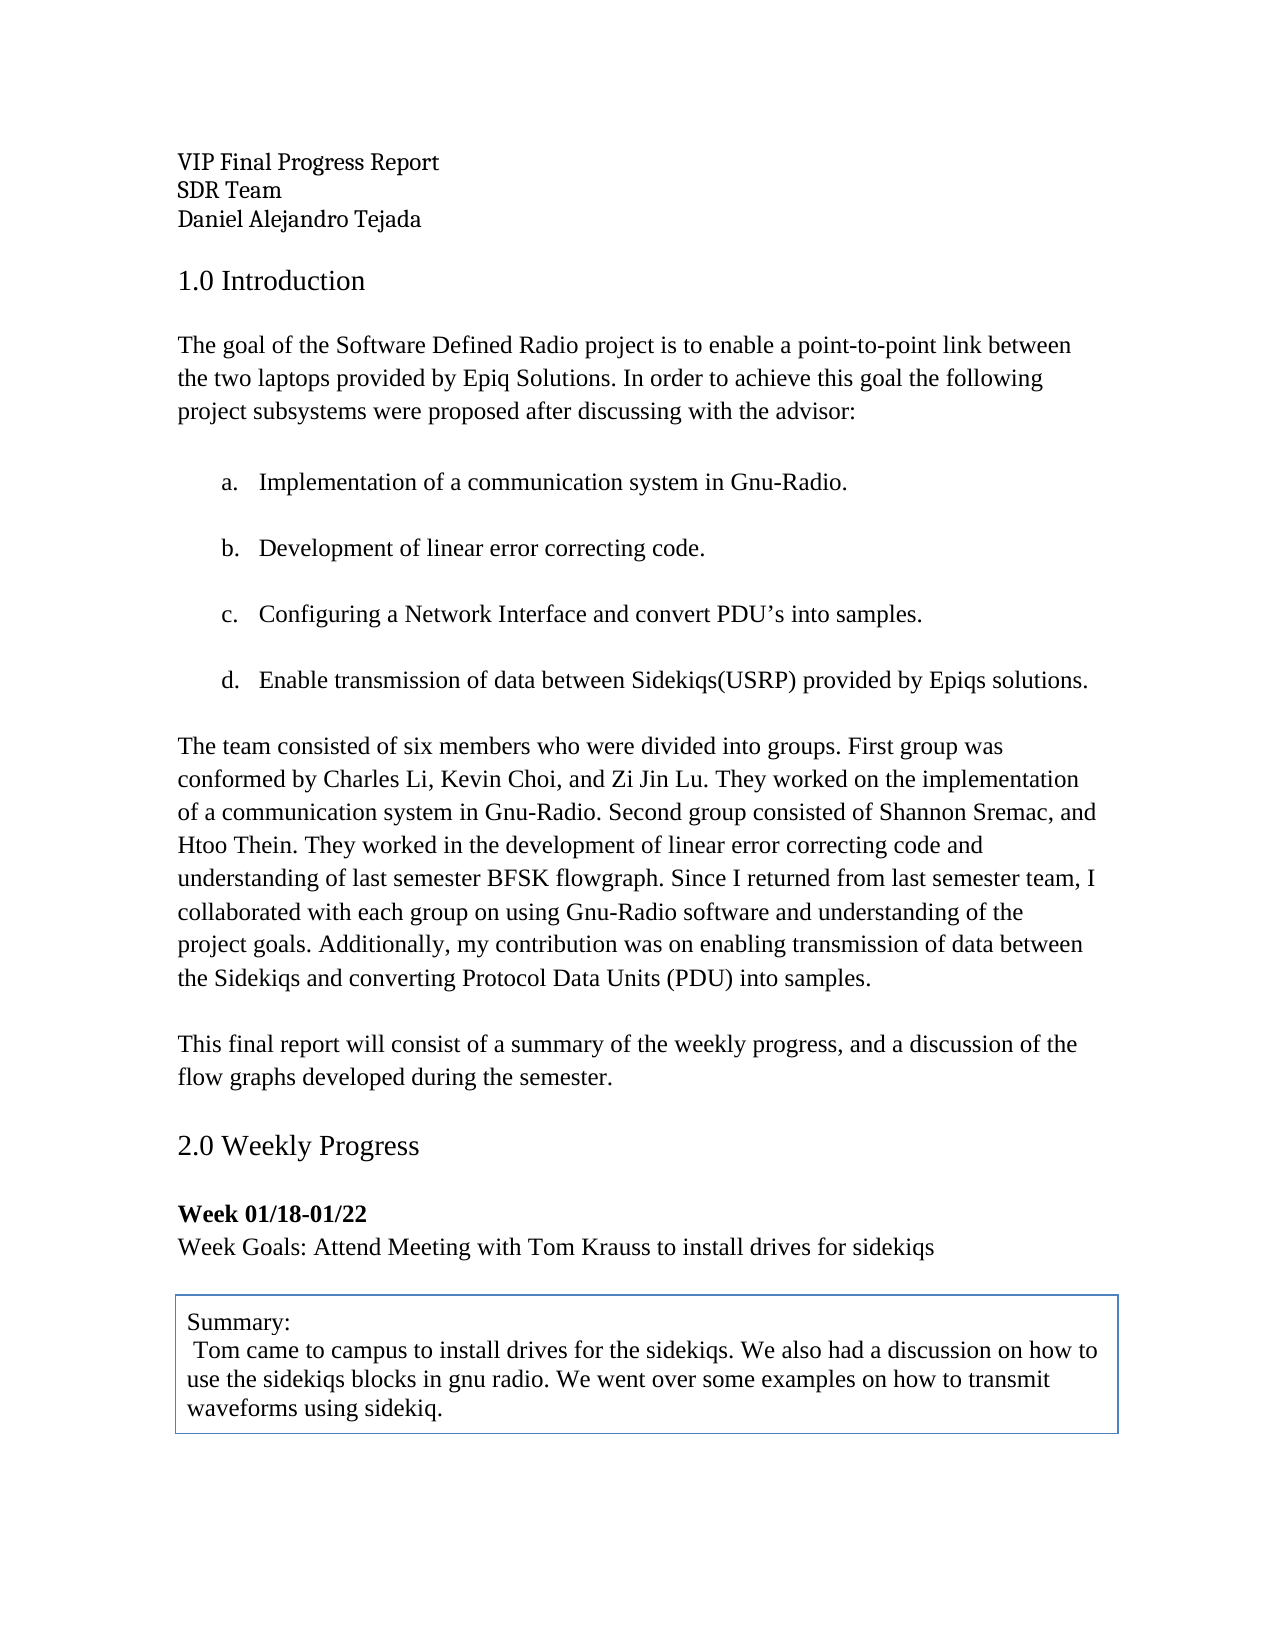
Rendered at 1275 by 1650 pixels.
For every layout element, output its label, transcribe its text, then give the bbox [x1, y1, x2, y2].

table_header Summary: Tom came to campus to install drives for the sidekiqs. We also had a discussion on how to use the sidekiqs blocks in gnu radio. We went over some examples on how to transmit waveforms using sidekiq. [176, 1296, 1117, 1432]
text VIP Final Progress Report [177, 148, 1098, 176]
list Implementation of a communication system in Gnu-Radio. [221, 467, 1098, 496]
text The team consisted of six members who were divided into groups. First group was conformed by Charles Li, Kevin Choi, and Zi Jin Lu. They worked on the implementation of a communication system in Gnu-Radio. Second group consisted of Shannon Sremac, and Htoo Thein. They worked in the development of linear error correcting code and understanding of last semester BFSK flowgraph. Since I returned from last semester team, I collaborated with each group on using Gnu-Radio software and understanding of the project goals. Additionally, my contribution was on enabling transmission of data between the Sidekiqs and converting Protocol Data Units (PDU) into samples. [177, 731, 1098, 991]
list Configuring a Network Interface and convert PDU’s into samples. [221, 599, 1098, 628]
list Introduction [177, 263, 1098, 296]
text SDR Team [177, 176, 1098, 205]
text The goal of the Software Defined Radio project is to enable a point-to-point link between the two laptops provided by Epiq Solutions. In order to achieve this goal the following project subsystems were proposed after discussing with the advisor: [177, 330, 1098, 424]
text Week Goals: Attend Meeting with Tom Krauss to install drives for sidekiqs [177, 1232, 1098, 1261]
list Weekly Progress [177, 1128, 1098, 1161]
list Development of linear error correcting code. [221, 533, 1098, 562]
text Week 01/18-01/22 [177, 1199, 1098, 1228]
text Daniel Alejandro Tejada [177, 205, 1098, 234]
text This final report will consist of a summary of the weekly progress, and a discussion of the flow graphs developed during the semester. [177, 1029, 1098, 1090]
list Enable transmission of data between Sidekiqs(USRP) provided by Epiqs solutions. [221, 665, 1098, 694]
